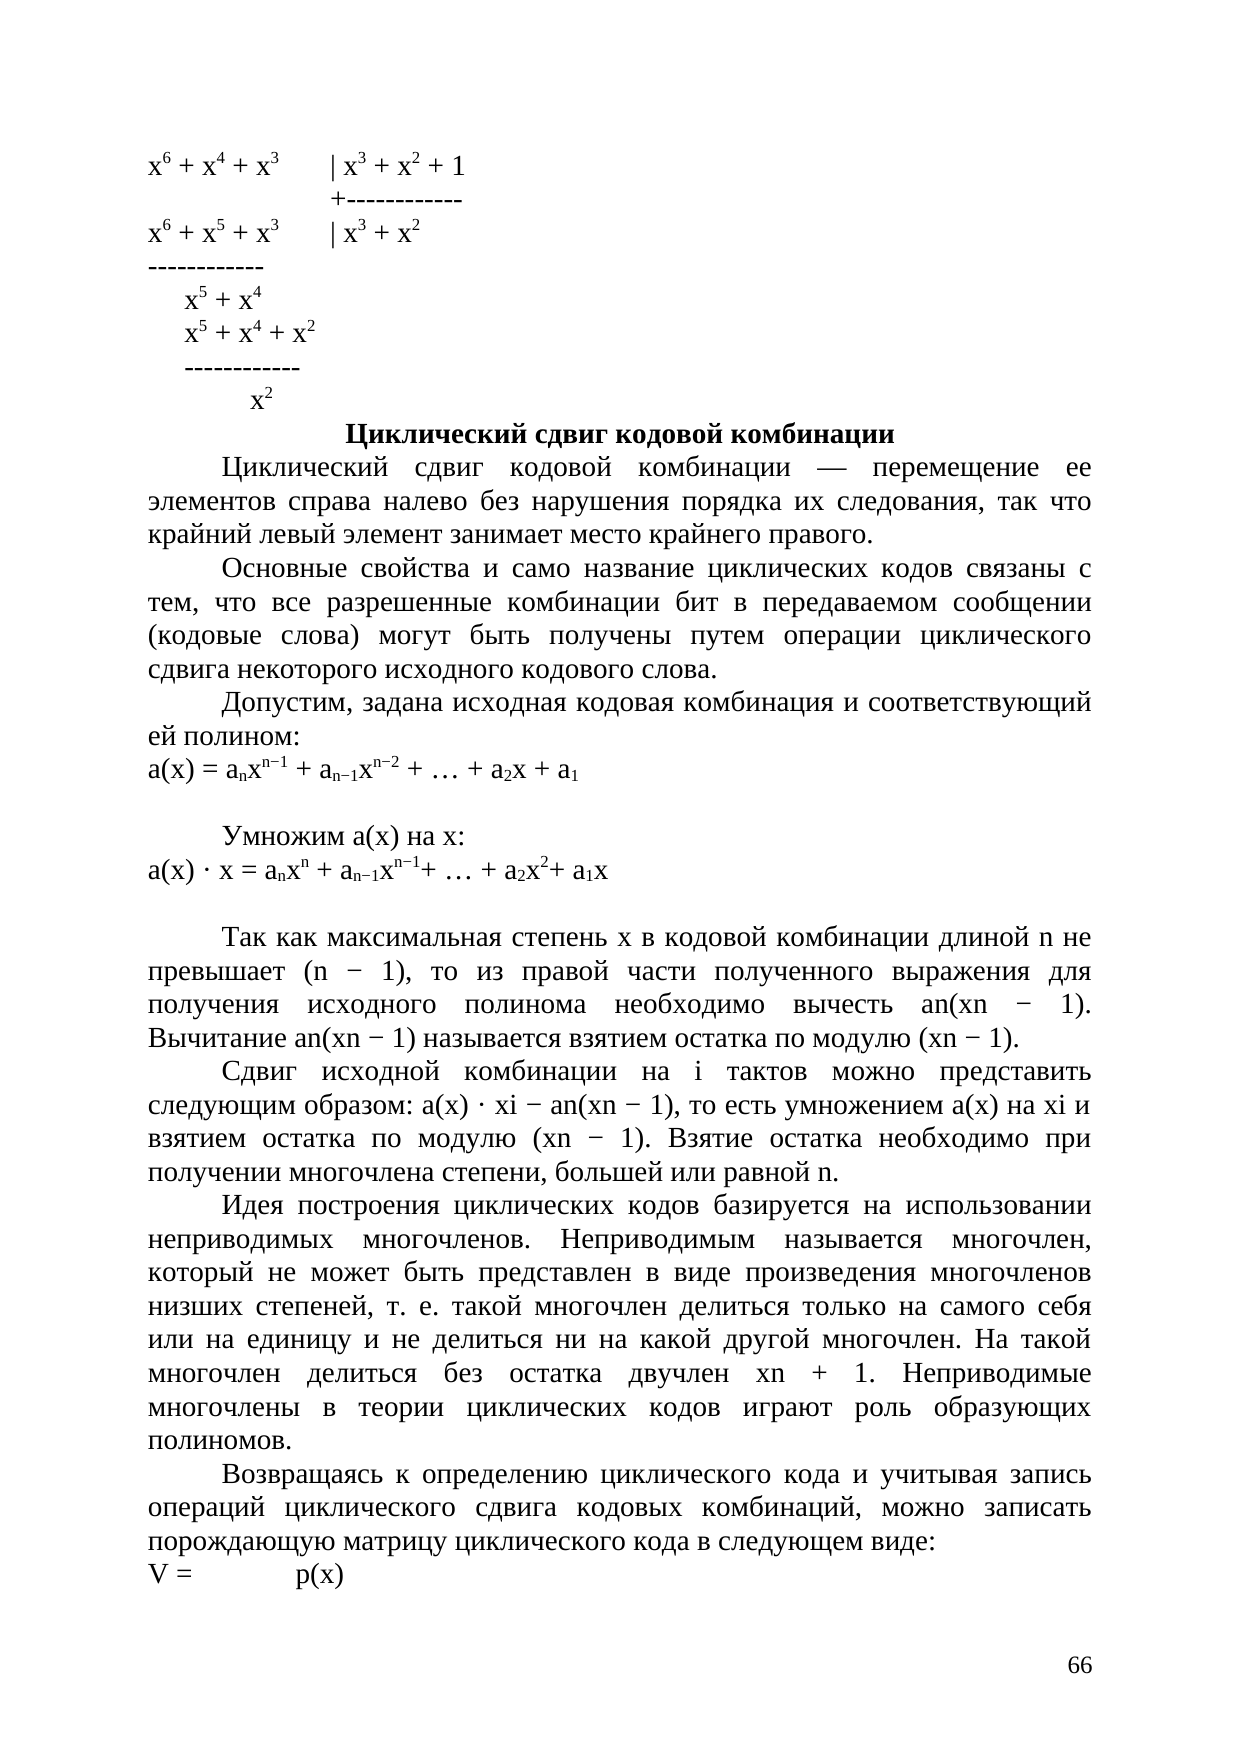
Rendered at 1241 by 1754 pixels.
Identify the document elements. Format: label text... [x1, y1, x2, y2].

text Сдвиг исходной комбинации на i тактов можно представить следующим образом: a(x) · xi − an(xn − 1), то есть умножением a(x) на xi и взятием остатка по модулю (xn − 1). Взятие остатка необходимо при получении многочлена степени, большей или равной n. [148, 1053, 1092, 1187]
text Циклический сдвиг кодовой комбинации [148, 416, 1092, 449]
text ------------ [148, 248, 1092, 282]
text x2 [148, 382, 1092, 416]
text Так как максимальная степень x в кодовой комбинации длиной n не превышает (n − 1), то из правой части полученного выражения для получения исходного полинома необходимо вычесть an(xn − 1). Вычитание an(xn − 1) называется взятием остатка по модулю (xn − 1). [148, 919, 1092, 1053]
text x6 + x4 + x3 | x3 + x2 + 1 [148, 148, 1092, 181]
text a(x) = anxn−1 + an−1xn−2 + … + a2x + a1 [148, 751, 1092, 785]
text Возвращаясь к определению циклического кода и учитывая запись операций циклического сдвига кодовых комбинаций, можно записать порождающую матрицу циклического кода в следующем виде: [148, 1456, 1092, 1556]
text Идея построения циклических кодов базируется на использовании неприводимых многочленов. Неприводимым называется многочлен, который не может быть представлен в виде произведения многочленов низших степеней, т. е. такой многочлен делиться только на самого себя или на единицу и не делиться ни на какой другой многочлен. На такой многочлен делиться без остатка двучлен xn + 1. Неприводимые многочлены в теории циклических кодов играют роль образующих полиномов. [148, 1187, 1092, 1456]
text Умножим a(x) на x: [148, 818, 1092, 852]
text Циклический сдвиг кодовой комбинации — перемещение ее элементов справа налево без нарушения порядка их следования, так что крайний левый элемент занимает место крайнего правого. [148, 449, 1092, 550]
text Основные свойства и само название циклических кодов связаны с тем, что все разрешенные комбинации бит в передаваемом сообщении (кодовые слова) могут быть получены путем операции циклического сдвига некоторого исходного кодового слова. [148, 550, 1092, 684]
text x5 + x4 + x2 [148, 315, 1092, 349]
text +------------ [148, 181, 1092, 215]
text V = p(x) [148, 1556, 1092, 1590]
text x6 + x5 + x3 | x3 + x2 [148, 215, 1092, 248]
text ------------ [148, 349, 1092, 382]
text x5 + x4 [148, 282, 1092, 315]
text Допустим, задана исходная кодовая комбинация и соответствующий ей полином: [148, 684, 1092, 751]
text a(x) · x = anxn + an−1xn−1+ … + a2x2+ a1x [148, 852, 1092, 886]
